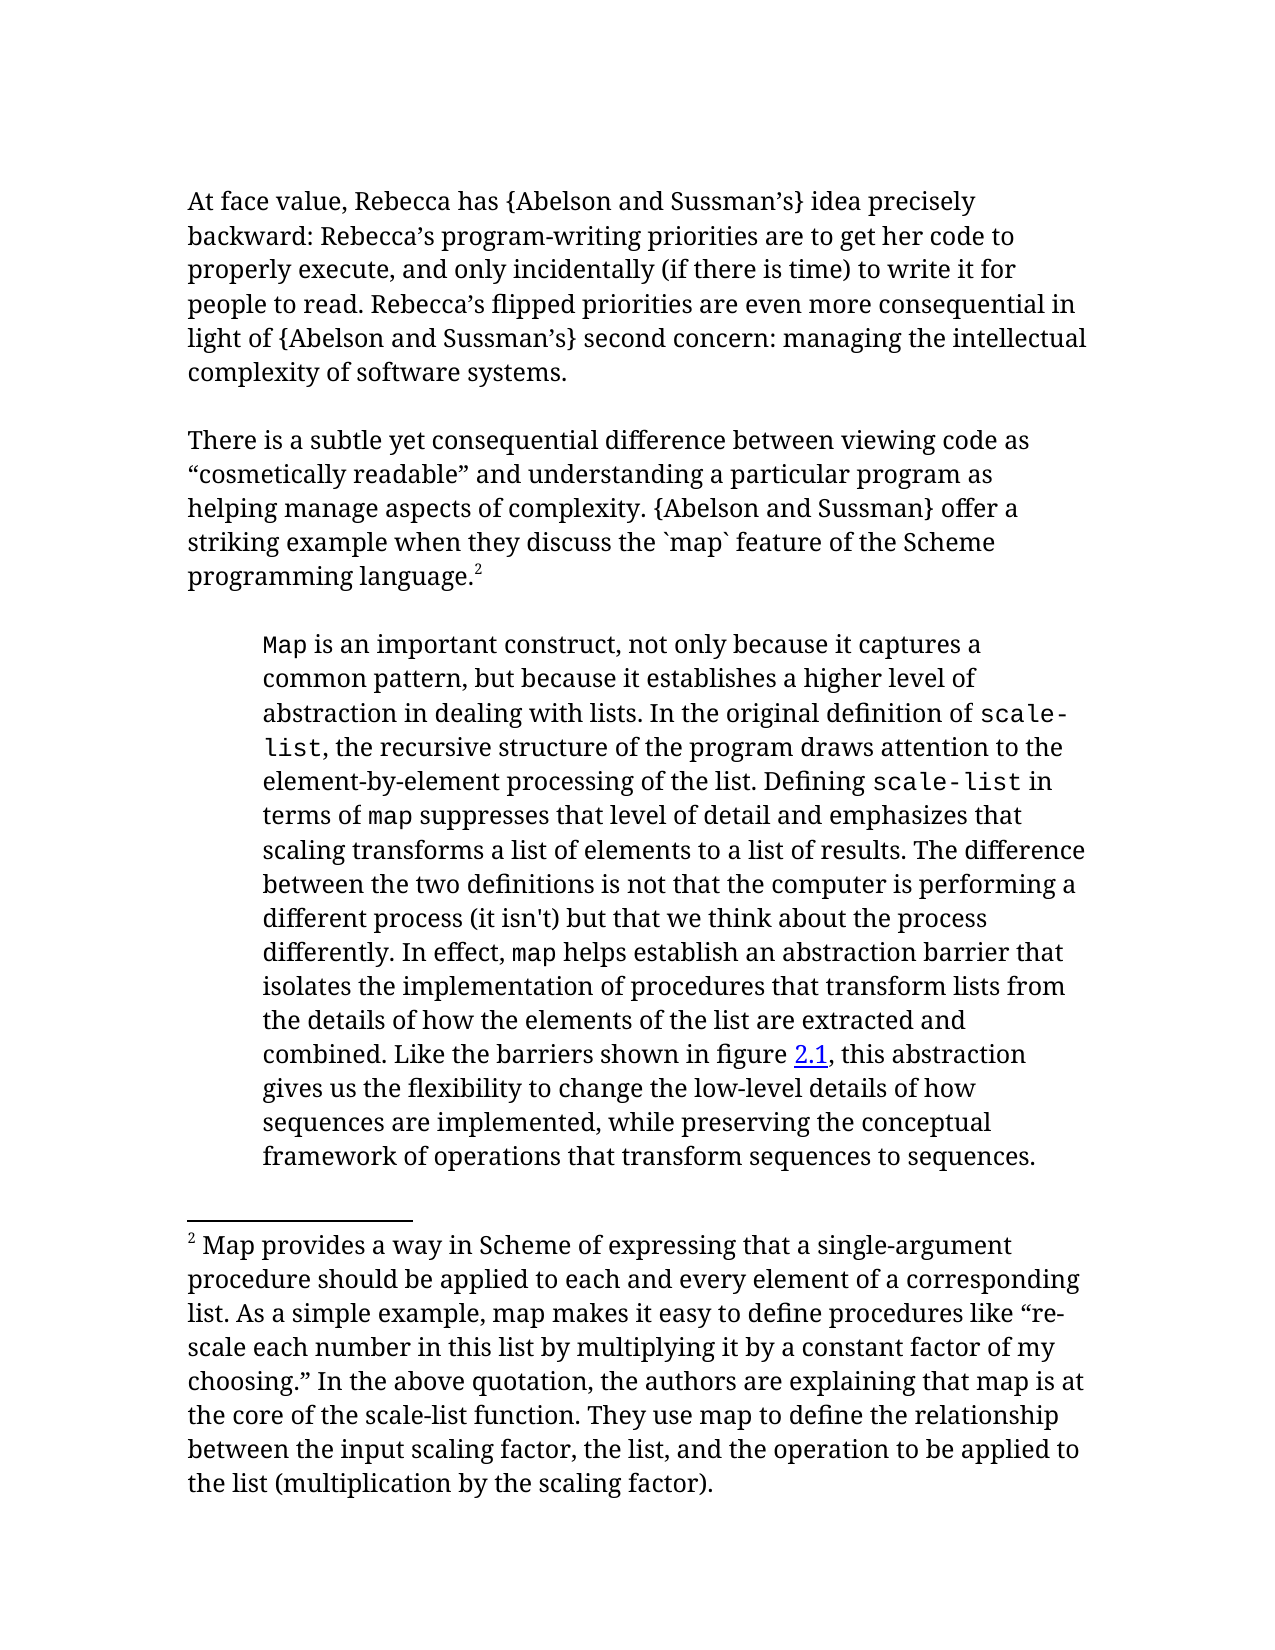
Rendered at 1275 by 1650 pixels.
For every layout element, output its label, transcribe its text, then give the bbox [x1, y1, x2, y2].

text There is a subtle yet consequential difference between viewing code as “cosmetically readable” and understanding a particular program as helping manage aspects of complexity. {Abelson and Sussman} offer a striking example when they discuss the `map` feature of the Scheme programming language. [187, 422, 1087, 593]
text At face value, Rebecca has {Abelson and Sussman’s} idea precisely backward: Rebecca’s program-writing priorities are to get her code to properly execute, and only incidentally (if there is time) to write it for people to read. Rebecca’s flipped priorities are even more consequential in light of {Abelson and Sussman’s} second concern: managing the intellectual complexity of software systems. [187, 184, 1087, 388]
